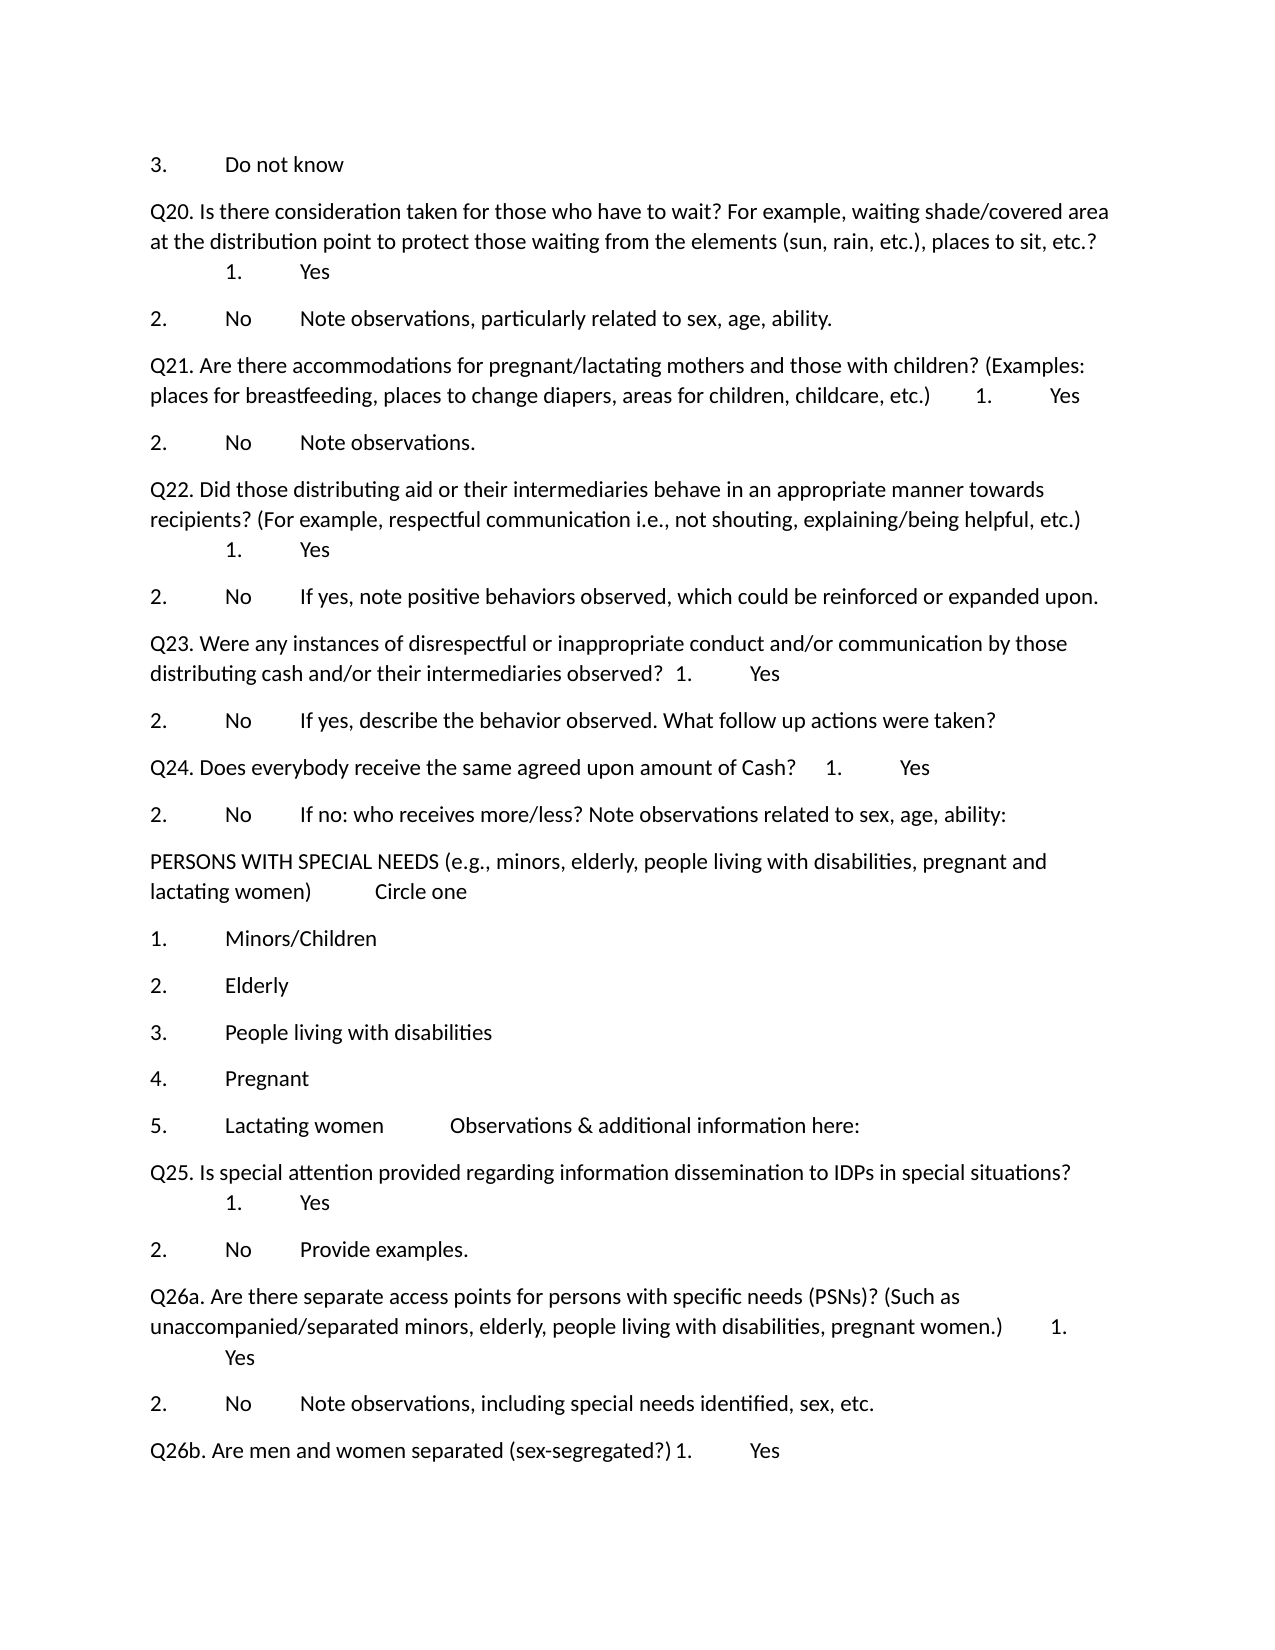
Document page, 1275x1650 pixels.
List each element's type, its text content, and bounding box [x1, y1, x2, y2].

text 2. No If yes, note positive behaviors observed, which could be reinforced or expanded upon. [150, 582, 1125, 610]
text 4. Pregnant [150, 1064, 1125, 1093]
text 2. No Provide examples. [150, 1235, 1125, 1263]
text Q23. Were any instances of disrespectful or inappropriate conduct and/or communication by those distributing cash and/or their intermediaries observed? 1. Yes [150, 629, 1125, 687]
text Q26b. Are men and women separated (sex-segregated?) 1. Yes [150, 1436, 1125, 1464]
text 2. No Note observations, including special needs identified, sex, etc. [150, 1389, 1125, 1418]
text Q24. Does everybody receive the same agreed upon amount of Cash? 1. Yes [150, 753, 1125, 781]
text 2. Elderly [150, 971, 1125, 999]
text 2. No If yes, describe the behavior observed. What follow up actions were taken? [150, 706, 1125, 734]
text 2. No Note observations. [150, 428, 1125, 456]
text PERSONS WITH SPECIAL NEEDS (e.g., minors, elderly, people living with disabilities, pregnant and lactating women) Circle one [150, 847, 1125, 905]
text 2. No Note observations, particularly related to sex, age, ability. [150, 304, 1125, 332]
text 2. No If no: who receives more/less? Note observations related to sex, age, ability: [150, 800, 1125, 828]
text Q22. Did those distributing aid or their intermediaries behave in an appropriate manner towards recipients? (For example, respectful communication i.e., not shouting, explaining/being helpful, etc.) 1. Yes [150, 475, 1125, 563]
text 5. Lactating women Observations & additional information here: [150, 1111, 1125, 1139]
text Q20. Is there consideration taken for those who have to wait? For example, waiting shade/covered area at the distribution point to protect those waiting from the elements (sun, rain, etc.), places to sit, etc.? 1. Yes [150, 197, 1125, 285]
text 3. Do not know [150, 150, 1125, 178]
text Q21. Are there accommodations for pregnant/lactating mothers and those with children? (Examples: places for breastfeeding, places to change diapers, areas for children, childcare, etc.) 1. Yes [150, 351, 1125, 409]
text 3. People living with disabilities [150, 1018, 1125, 1046]
text 1. Minors/Children [150, 924, 1125, 952]
text Q26a. Are there separate access points for persons with specific needs (PSNs)? (Such as unaccompanied/separated minors, elderly, people living with disabilities, pregnant women.) 1. Yes [150, 1282, 1125, 1371]
text Q25. Is special attention provided regarding information dissemination to IDPs in special situations? 1. Yes [150, 1158, 1125, 1217]
